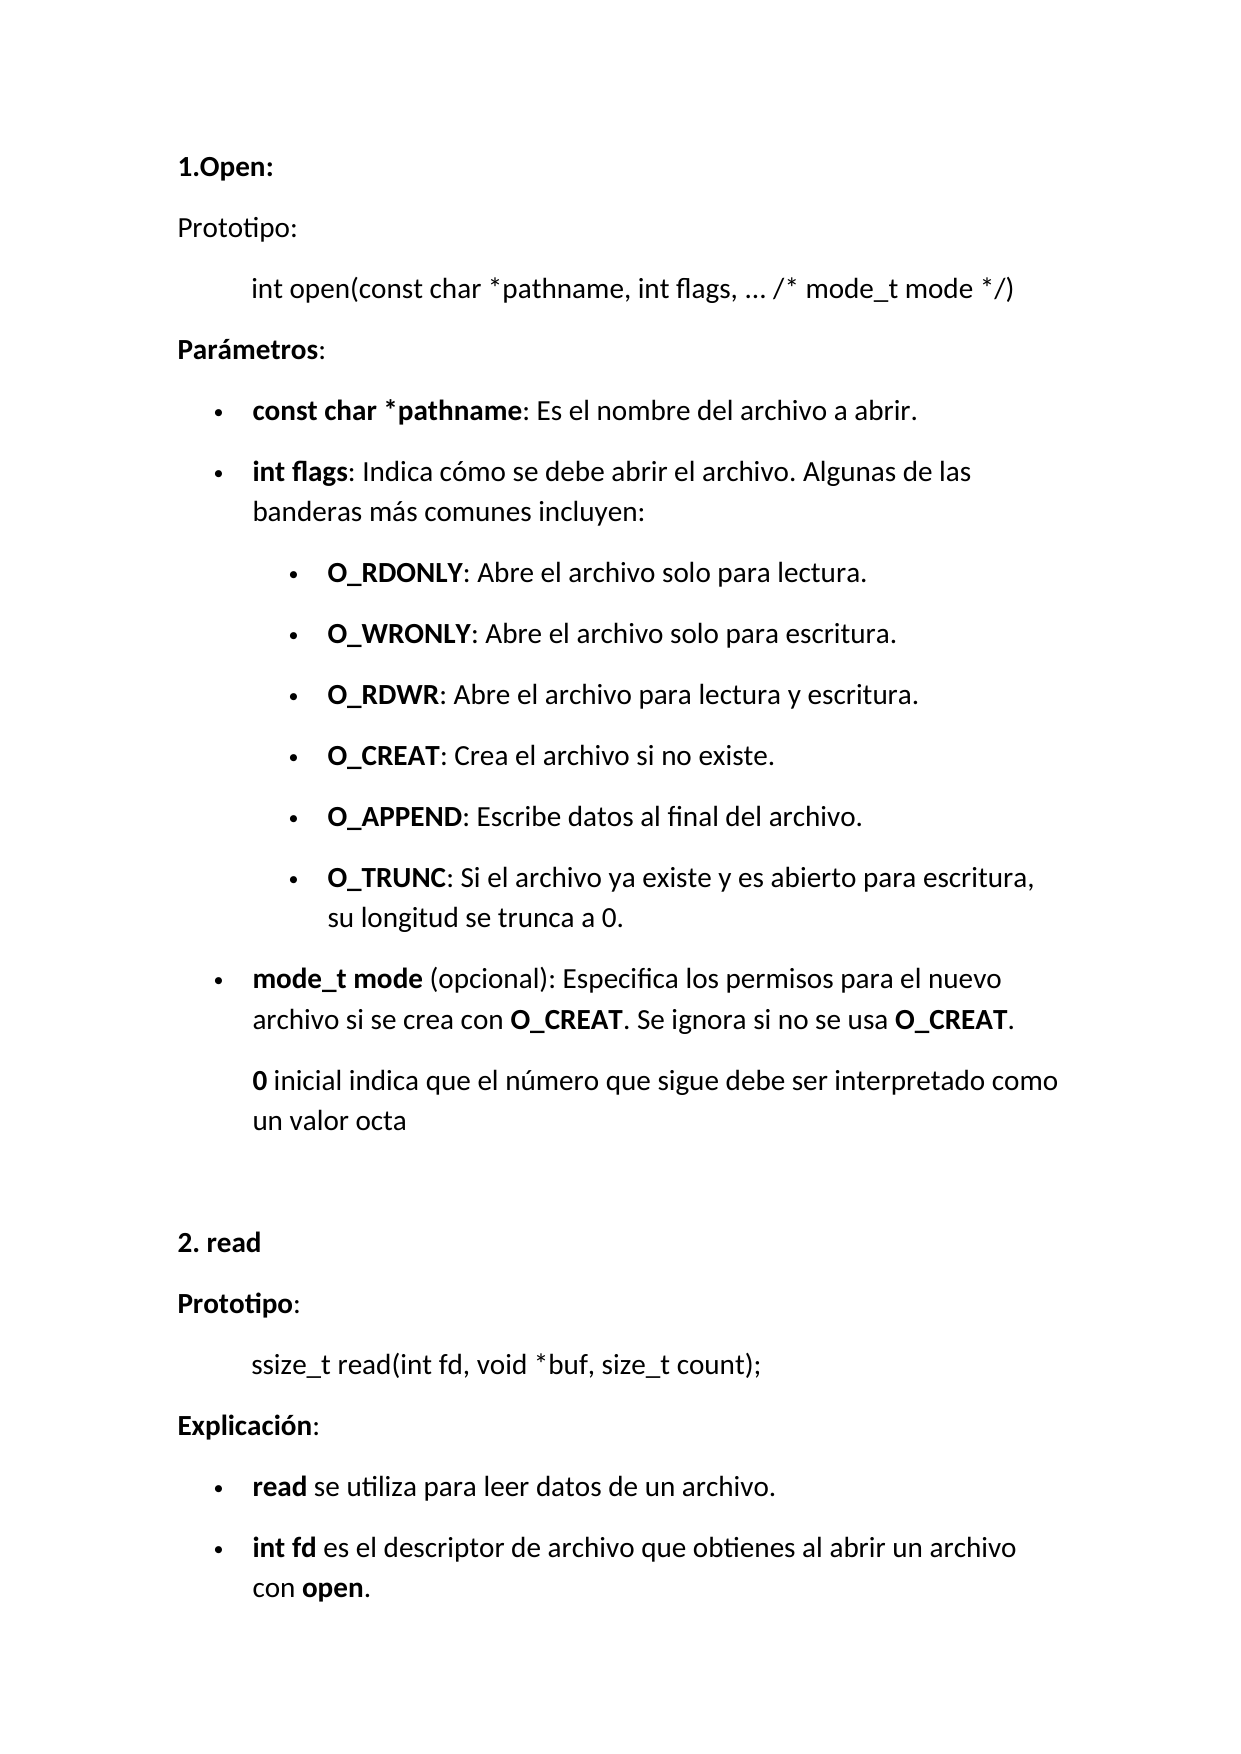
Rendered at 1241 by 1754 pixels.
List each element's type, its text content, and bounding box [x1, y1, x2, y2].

text 2. read [177, 1224, 1063, 1260]
list O_WRONLY: Abre el archivo solo para escritura. [290, 615, 1063, 651]
text Explicación: [177, 1407, 1063, 1443]
text Prototipo: [177, 1285, 1063, 1321]
text int open(const char *pathname, int flags, ... /* mode_t mode */) [177, 270, 1063, 305]
list O_APPEND: Escribe datos al final del archivo. [290, 798, 1063, 834]
list int flags: Indica cómo se debe abrir el archivo. Algunas de las banderas más comunes incluyen: [215, 453, 1063, 529]
list mode_t mode (opcional): Especifica los permisos para el nuevo archivo si se crea con O_CREAT. Se ignora si no se usa O_CREAT. [215, 961, 1063, 1036]
list O_RDWR: Abre el archivo para lectura y escritura. [290, 676, 1063, 712]
text Parámetros: [177, 331, 1063, 366]
list O_CREAT: Crea el archivo si no existe. [290, 737, 1063, 773]
text 1.Open: [177, 148, 1063, 183]
list const char *pathname: Es el nombre del archivo a abrir. [215, 392, 1063, 427]
list read se utiliza para leer datos de un archivo. [215, 1468, 1063, 1504]
list O_RDONLY: Abre el archivo solo para lectura. [290, 554, 1063, 590]
text ssize_t read(int fd, void *buf, size_t count); [177, 1346, 1063, 1382]
list O_TRUNC: Si el archivo ya existe y es abierto para escritura, su longitud se trunca a 0. [290, 859, 1063, 935]
text 0 inicial indica que el número que sigue debe ser interpretado como un valor octa [252, 1062, 1063, 1138]
list int fd es el descriptor de archivo que obtienes al abrir un archivo con open. [215, 1529, 1063, 1605]
text Prototipo: [177, 209, 1063, 244]
